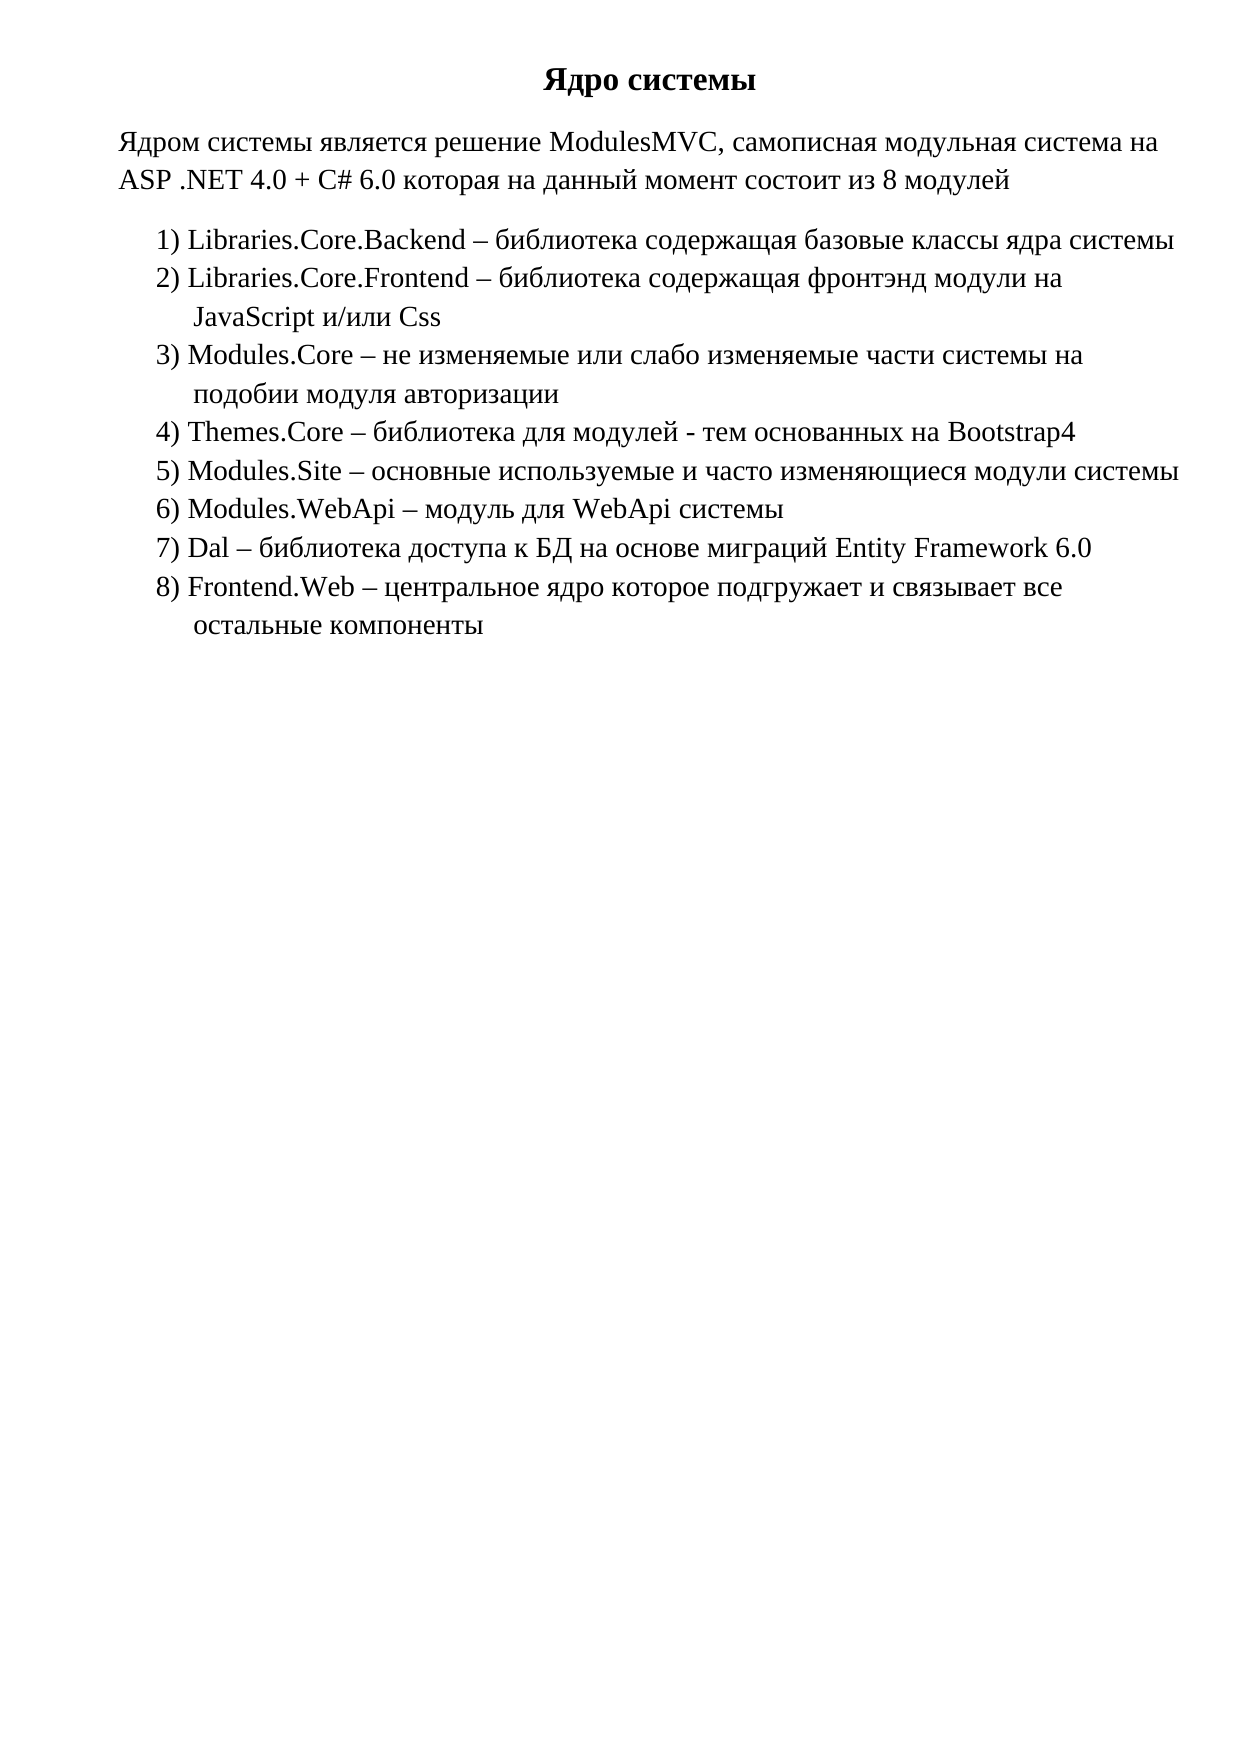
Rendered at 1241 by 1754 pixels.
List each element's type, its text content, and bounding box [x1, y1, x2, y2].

list Modules.Site – основные используемые и часто изменяющиеся модули системы [156, 453, 1181, 487]
list Modules.WebApi – модуль для WebApi системы [156, 492, 1181, 525]
list Frontend.Web – центральное ядро которое подгружает и связывает все остальные компоненты [156, 569, 1181, 641]
list Libraries.Core.Frontend – библиотека содержащая фронтэнд модули на JavaScript и/или Css [156, 260, 1181, 332]
list Libraries.Core.Backend – библиотека содержащая базовые классы ядра системы [156, 222, 1181, 255]
text Ядро системы [118, 59, 1181, 97]
list Dal – библиотека доступа к БД на основе миграций Entity Framework 6.0 [156, 530, 1181, 564]
list Themes.Core – библиотека для модулей - тем основанных на Bootstrap4 [156, 414, 1181, 448]
text Ядром системы является решение ModulesMVC, самописная модульная система на ASP .NET 4.0 + C# 6.0 которая на данный момент состоит из 8 модулей [118, 124, 1181, 196]
list Modules.Core – не изменяемые или слабо изменяемые части системы на подобии модуля авторизации [156, 337, 1181, 409]
